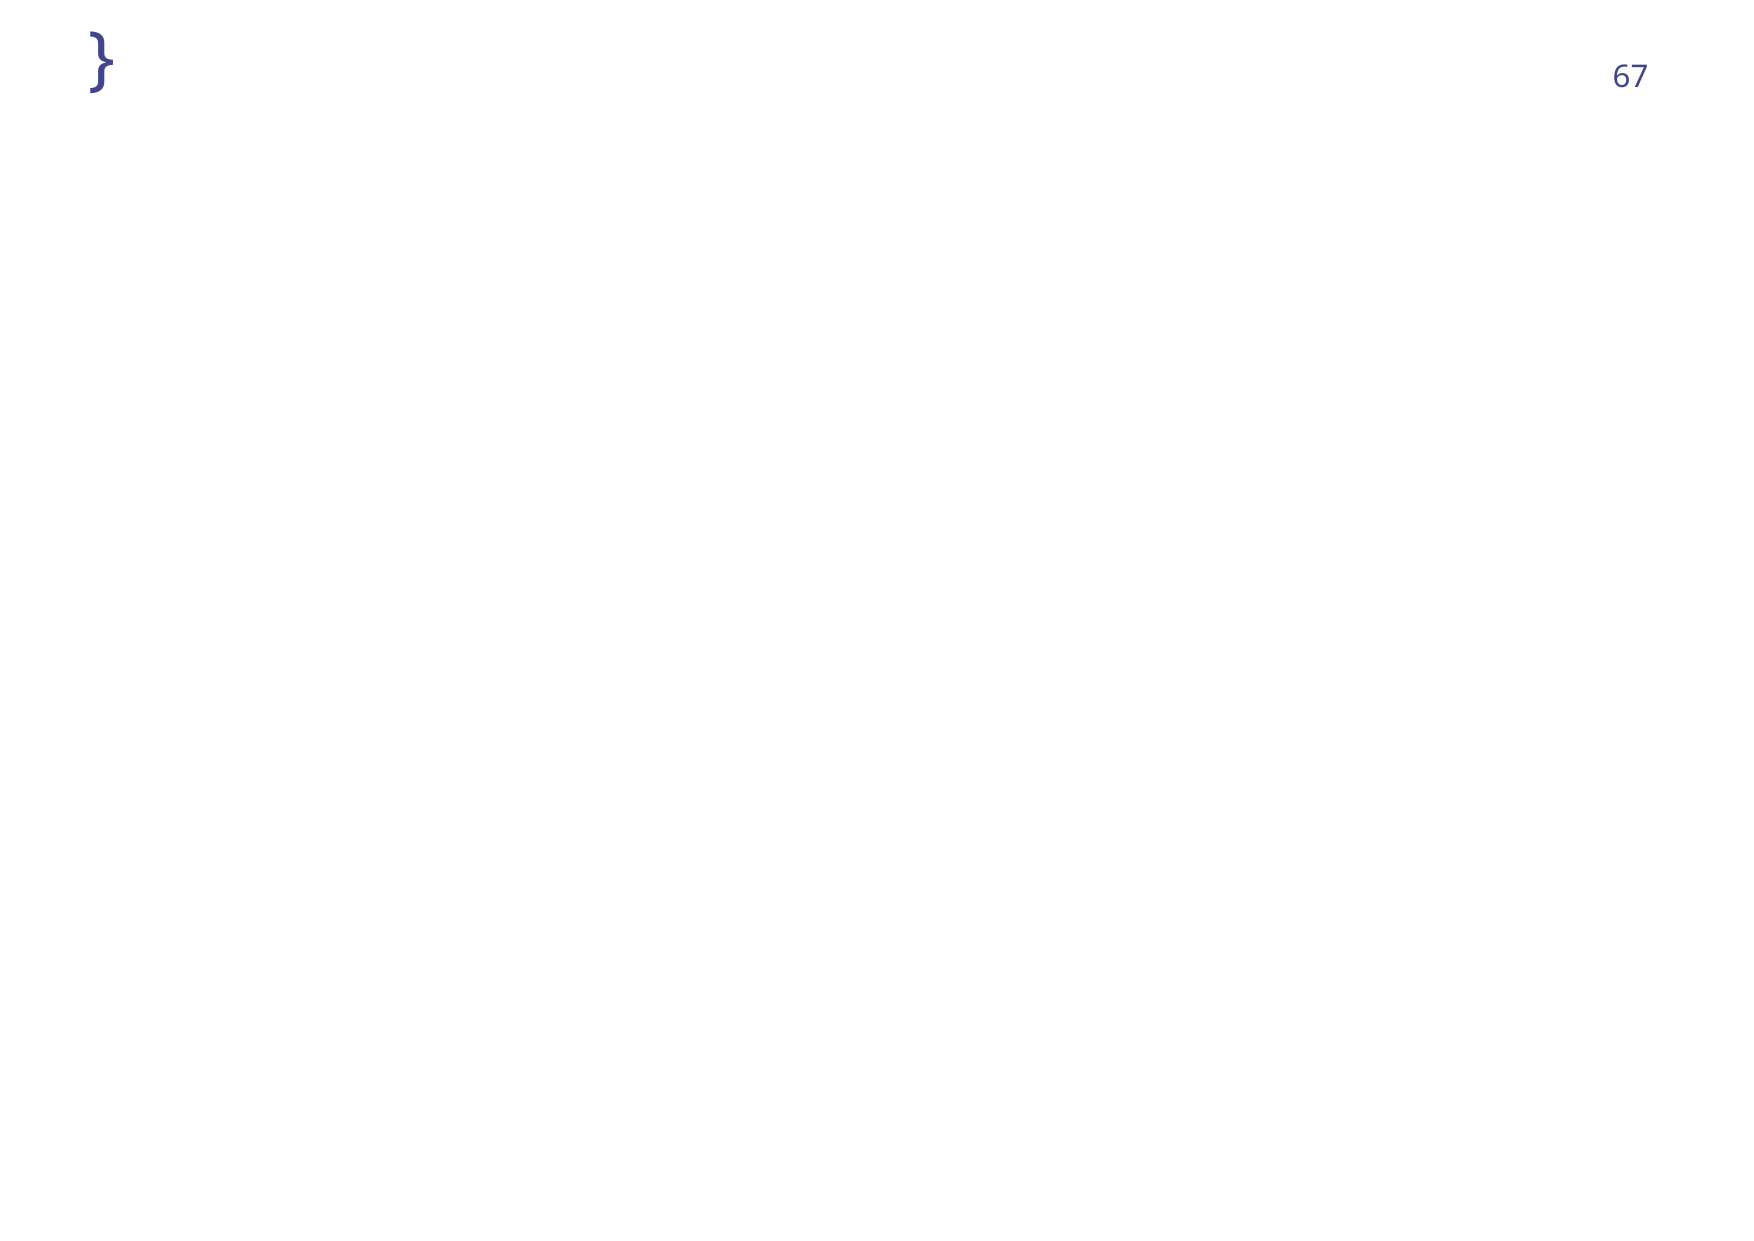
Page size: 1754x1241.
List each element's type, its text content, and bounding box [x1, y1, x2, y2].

table_header } [72, 8, 877, 104]
table_header 67 [877, 8, 1682, 104]
